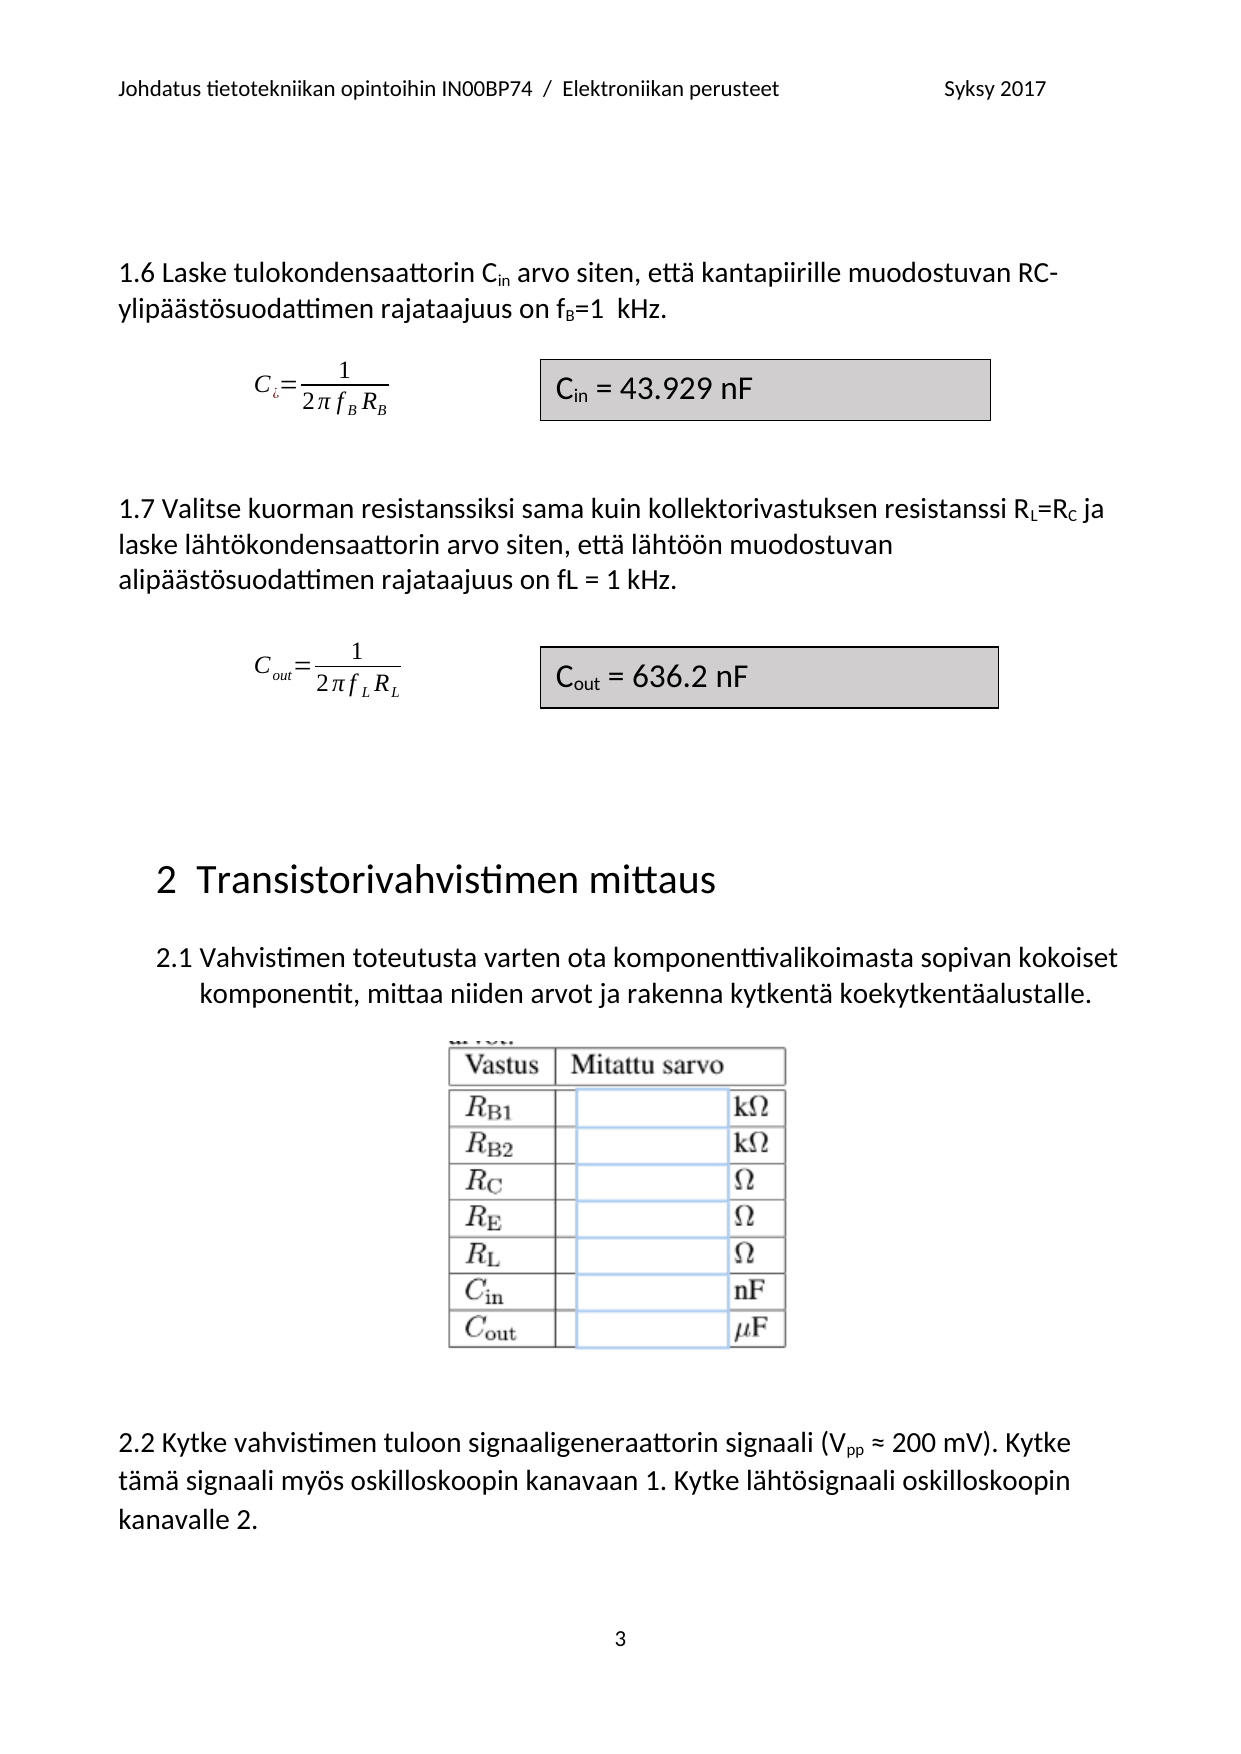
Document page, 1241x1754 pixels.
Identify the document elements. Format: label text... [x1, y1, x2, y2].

list Vahvistimen toteutusta varten ota komponenttivalikoimasta sopivan kokoiset komponentit, mittaa niiden arvot ja rakenna kytkentä koekytkentäalustalle. [156, 939, 1122, 1011]
text 1.6 Laske tulokondensaattorin Cin arvo siten, että kantapiirille muodostuvan RC-ylipäästösuodattimen rajataajuus on fB=1 kHz. [118, 254, 1122, 326]
text 2.2 Kytke vahvistimen tuloon signaaligeneraattorin signaali (Vpp ≈ 200 mV). Kytke tämä signaali myös oskilloskoopin kanavaan 1. Kytke lähtösignaali oskilloskoopin kanavalle 2. [118, 1424, 1122, 1536]
list Transistorivahvistimen mittaus [156, 853, 1122, 904]
picture [444, 1041, 796, 1356]
text 1.7 Valitse kuorman resistanssiksi sama kuin kollektorivastuksen resistanssi RL=RC ja laske lähtökondensaattorin arvo siten, että lähtöön muodostuvan alipäästösuodattimen rajataajuus on fL = 1 kHz. [118, 490, 1122, 597]
